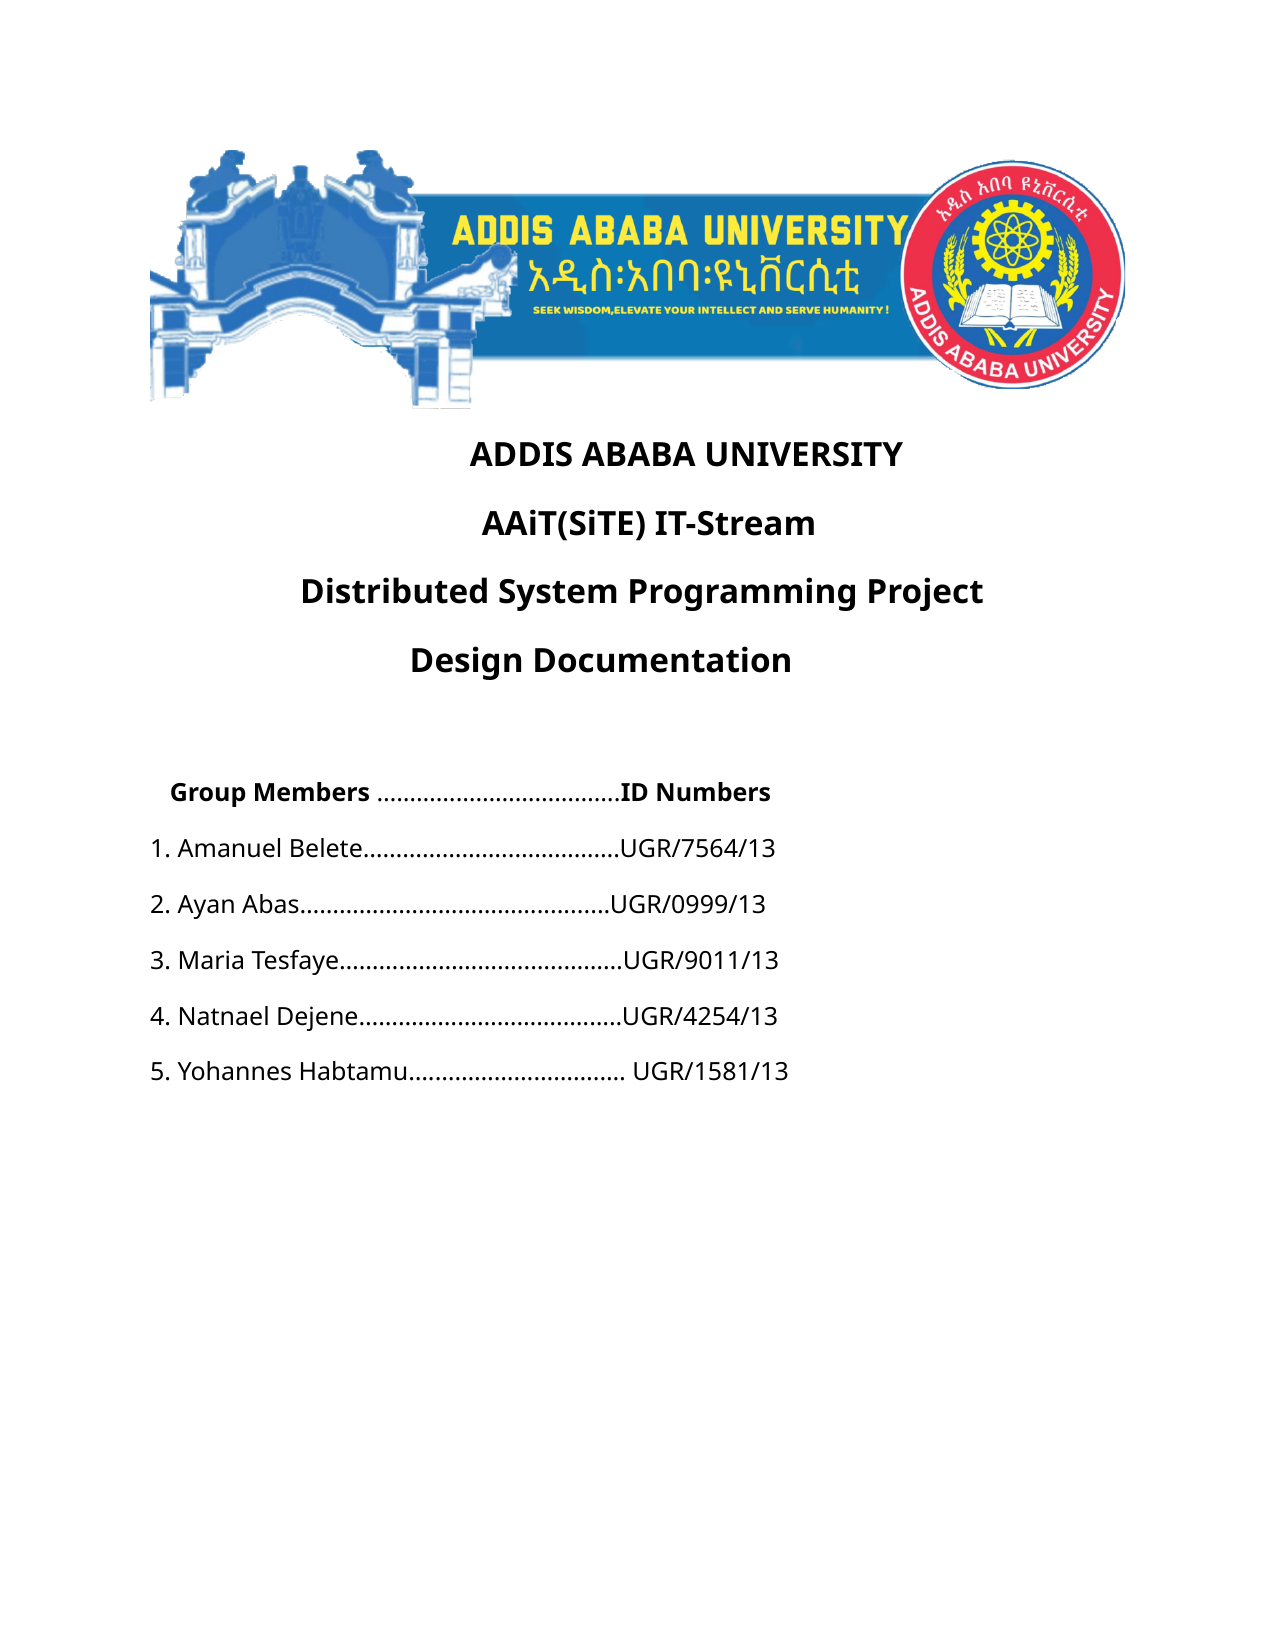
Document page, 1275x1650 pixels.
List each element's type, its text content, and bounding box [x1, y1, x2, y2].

text AAiT(SiTE) IT-Stream [300, 499, 1125, 545]
text 5. Yohannes Habtamu….……………………..… UGR/1581/13 [150, 1054, 1125, 1088]
text Group Members ……………………………….ID Numbers [150, 775, 1125, 809]
text Distributed System Programming Project [300, 568, 1125, 614]
text ADDIS ABABA UNIVERSITY [150, 431, 1125, 476]
text 2. Ayan Abas………………………………...........UGR/0999/13 [150, 886, 1125, 921]
text 1. Amanuel Belete…………………..…………….UGR/7564/13 [150, 831, 1125, 865]
text 4. Natnael Dejene…………………………..……..UGR/4254/13 [150, 998, 1125, 1032]
picture [150, 150, 1125, 409]
text Design Documentation [300, 637, 1125, 682]
text 3. Maria Tesfaye………………………..…..………UGR/9011/13 [150, 942, 1125, 976]
